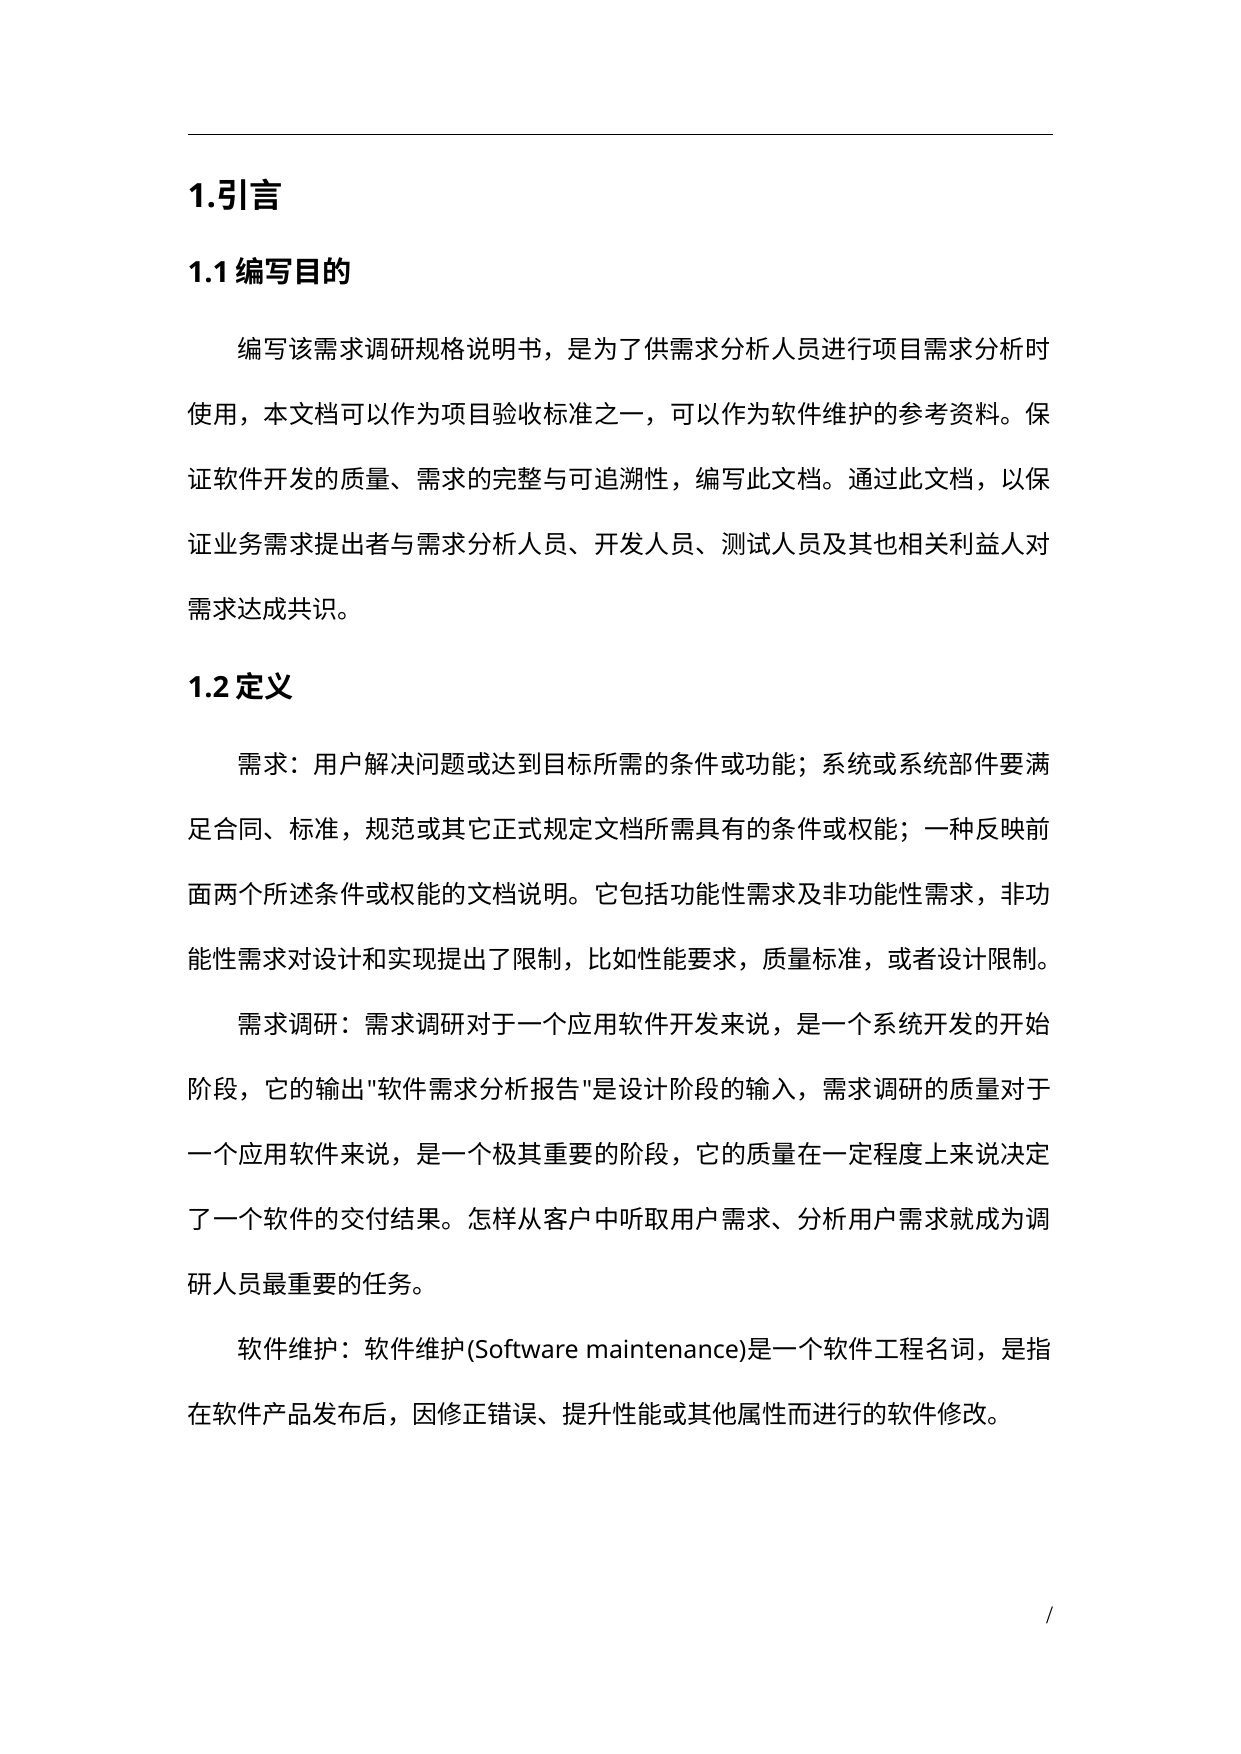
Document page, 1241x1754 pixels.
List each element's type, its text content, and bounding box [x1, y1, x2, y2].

text 软件维护：软件维护(Software maintenance)是一个软件工程名词，是指在软件产品发布后，因修正错误、提升性能或其他属性而进行的软件修改。 [187, 1315, 1053, 1445]
subtitle 1.1编写目的 [187, 238, 1053, 303]
text 需求调研：需求调研对于一个应用软件开发来说，是一个系统开发的开始阶段，它的输出"软件需求分析报告"是设计阶段的输入，需求调研的质量对于一个应用软件来说，是一个极其重要的阶段，它的质量在一定程度上来说决定了一个软件的交付结果。怎样从客户中听取用户需求、分析用户需求就成为调研人员最重要的任务。 [187, 990, 1053, 1315]
subtitle 1.引言 [187, 160, 1053, 225]
subtitle 1.2定义 [187, 653, 1053, 718]
text 需求：用户解决问题或达到目标所需的条件或功能；系统或系统部件要满足合同、标准，规范或其它正式规定文档所需具有的条件或权能；一种反映前面两个所述条件或权能的文档说明。它包括功能性需求及非功能性需求，非功能性需求对设计和实现提出了限制，比如性能要求，质量标准，或者设计限制。 [187, 730, 1053, 990]
text 编写该需求调研规格说明书，是为了供需求分析人员进行项目需求分析时使用，本文档可以作为项目验收标准之一，可以作为软件维护的参考资料。保证软件开发的质量、需求的完整与可追溯性，编写此文档。通过此文档，以保证业务需求提出者与需求分析人员、开发人员、测试人员及其也相关利益人对需求达成共识。 [187, 315, 1053, 640]
